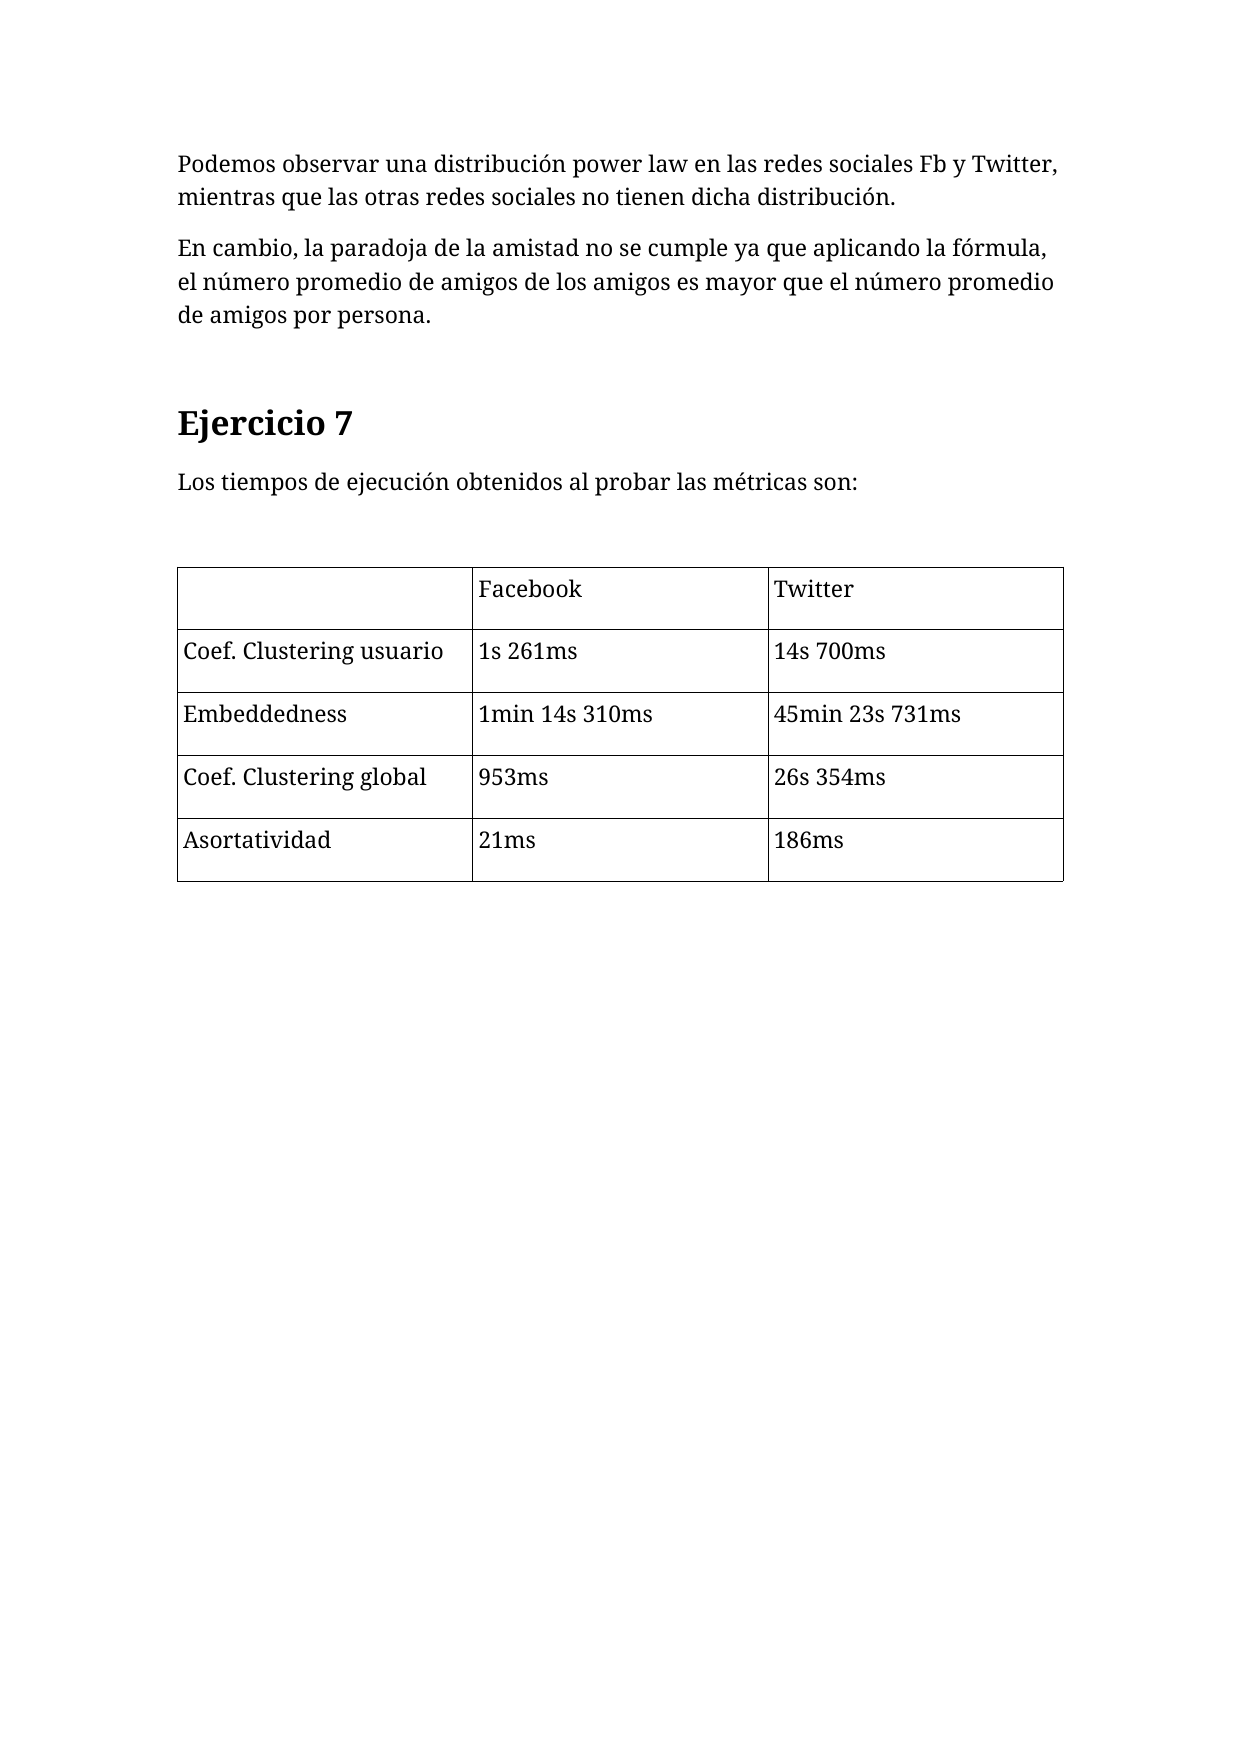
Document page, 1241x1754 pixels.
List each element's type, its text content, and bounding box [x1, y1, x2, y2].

table_header Twitter [769, 568, 1063, 628]
table_cell 21ms [473, 819, 768, 881]
table_cell 14s 700ms [769, 630, 1063, 692]
table_cell 45min 23s 731ms [769, 693, 1063, 754]
text Podemos observar una distribución power law en las redes sociales Fb y Twitter, mientras que las otras redes sociales no tienen dicha distribución. [177, 148, 1063, 213]
table_cell Asortatividad [178, 819, 472, 881]
table_cell 953ms [473, 756, 768, 818]
table_cell Coef. Clustering global [178, 756, 472, 818]
table_cell 26s 354ms [769, 756, 1063, 818]
table_header Facebook [473, 568, 768, 628]
text Los tiempos de ejecución obtenidos al probar las métricas son: [177, 466, 1063, 497]
table_cell 1min 14s 310ms [473, 693, 768, 754]
table_header [178, 568, 472, 628]
text Ejercicio 7 [177, 400, 1063, 446]
table_cell Coef. Clustering usuario [178, 630, 472, 692]
table_cell 1s 261ms [473, 630, 768, 692]
table_cell Embeddedness [178, 693, 472, 754]
table_cell 186ms [769, 819, 1063, 881]
text En cambio, la paradoja de la amistad no se cumple ya que aplicando la fórmula, el número promedio de amigos de los amigos es mayor que el número promedio de amigos por persona. [177, 232, 1063, 331]
